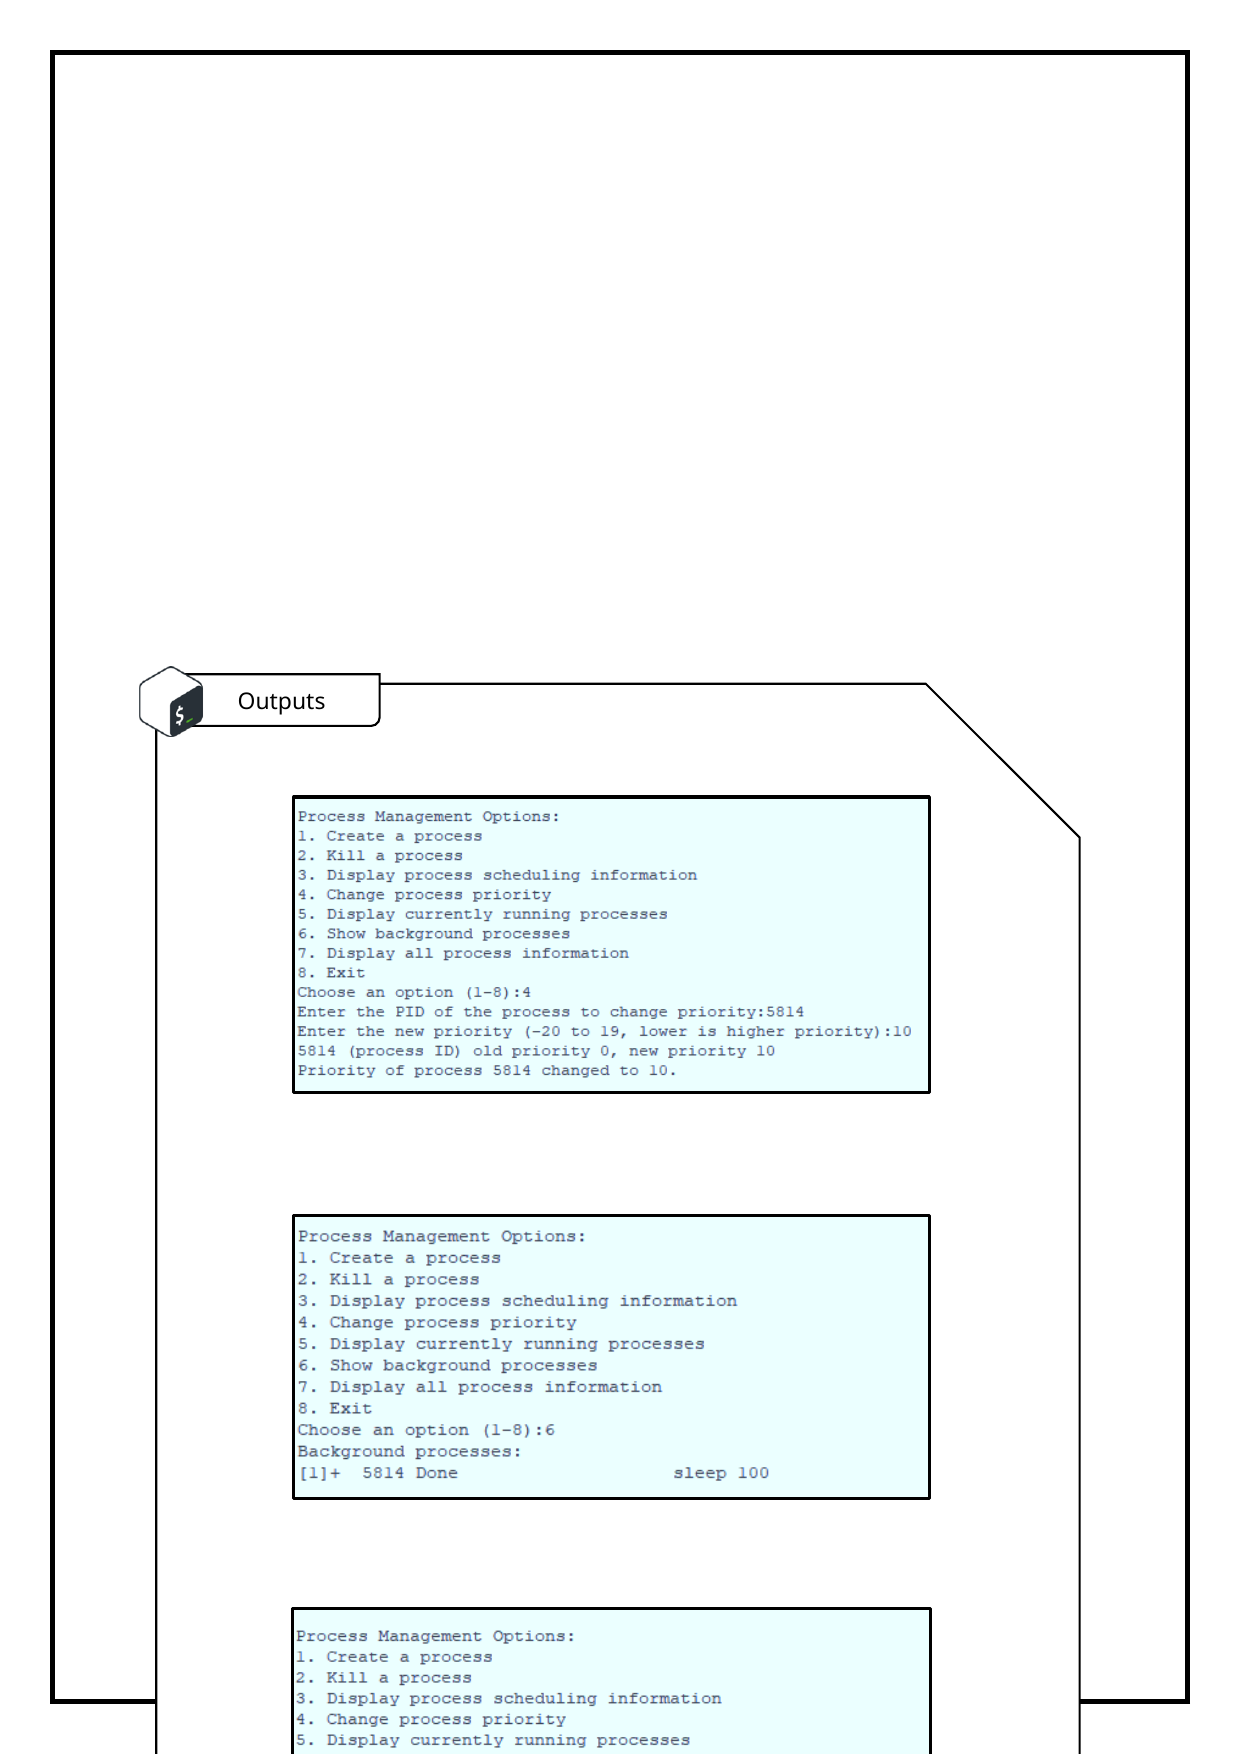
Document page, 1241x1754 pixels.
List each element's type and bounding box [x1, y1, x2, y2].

picture [295, 1217, 928, 1497]
picture [295, 799, 928, 1091]
picture [294, 1610, 929, 1754]
picture [134, 666, 207, 737]
